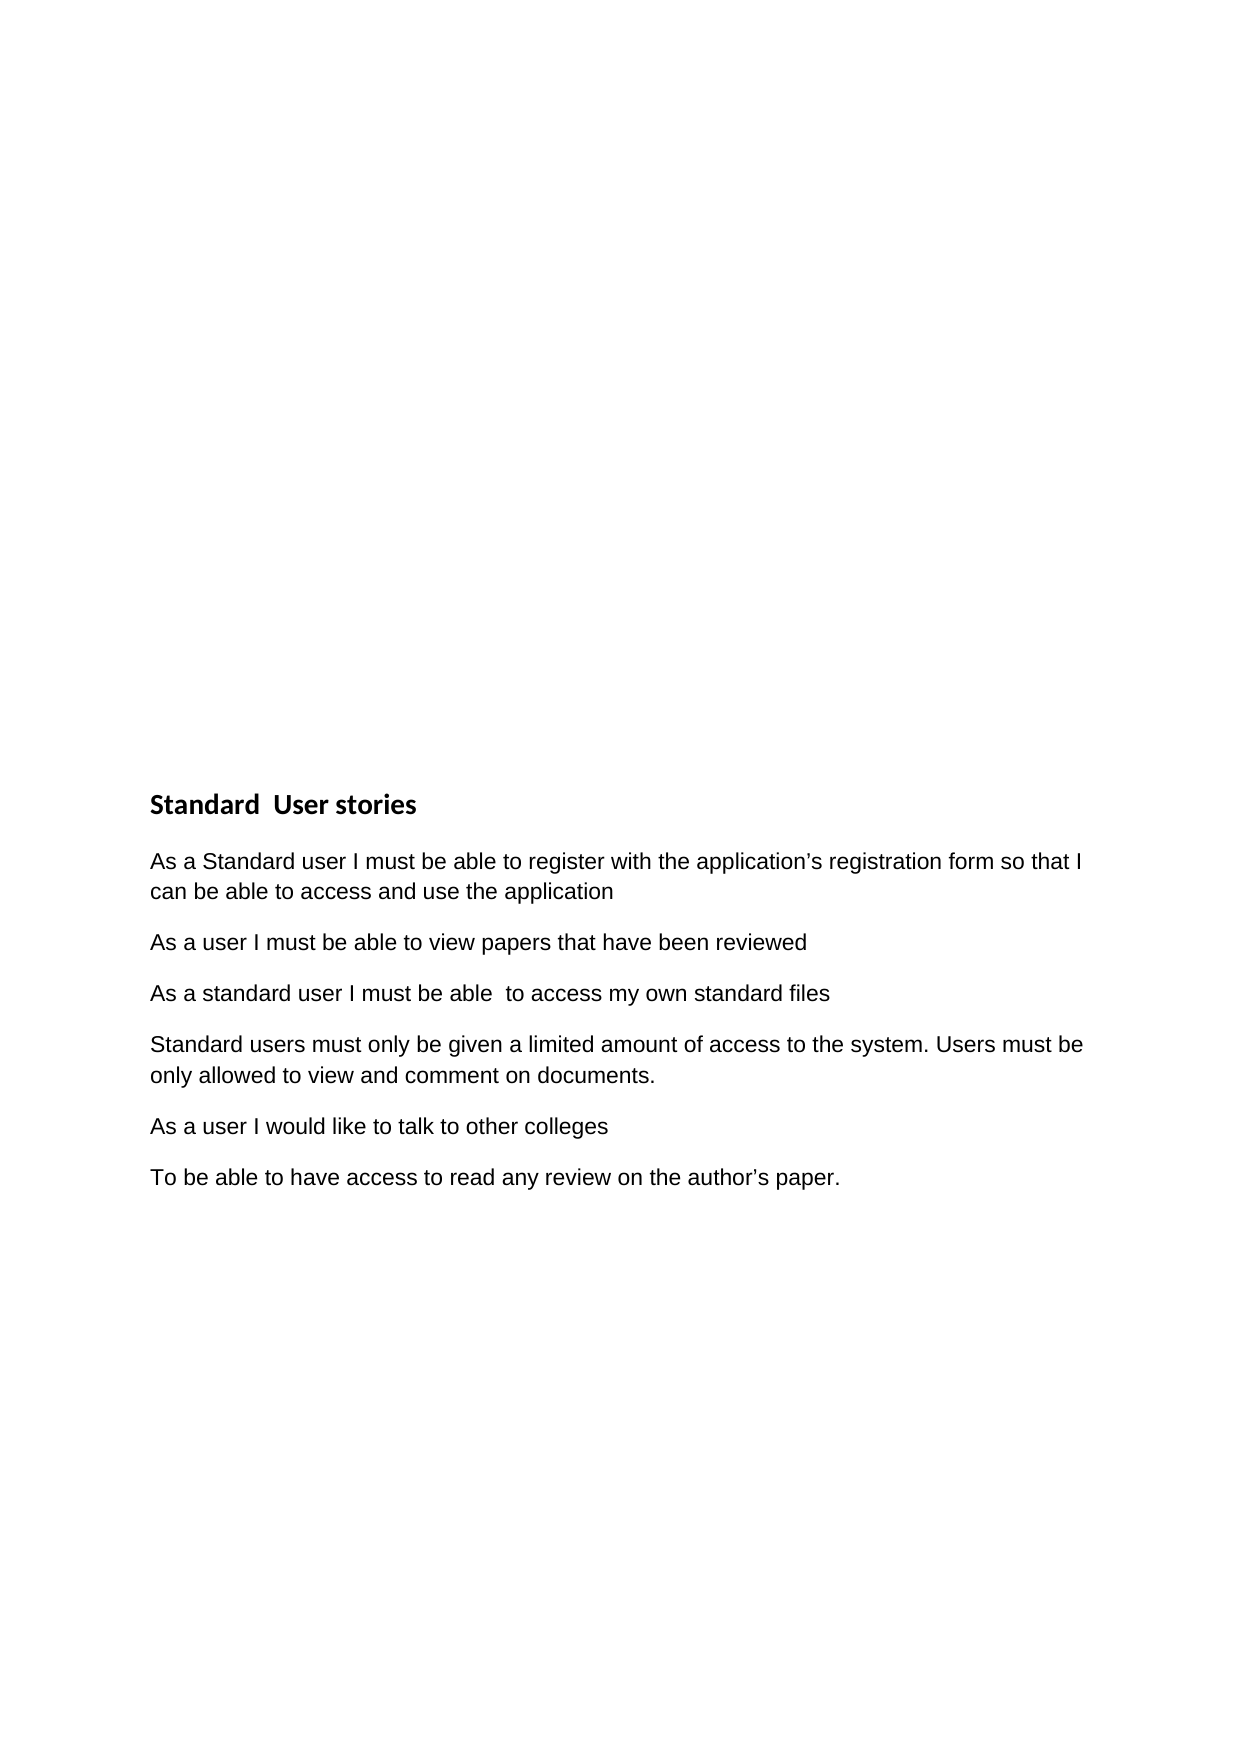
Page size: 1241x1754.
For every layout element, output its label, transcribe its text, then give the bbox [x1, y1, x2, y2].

text As a Standard user I must be able to register with the application’s registration form so that I can be able to access and use the application [150, 848, 1090, 904]
text Standard User stories [150, 786, 1090, 822]
text As a user I would like to talk to other colleges [150, 1113, 1090, 1139]
text As a standard user I must be able to access my own standard files [150, 980, 1090, 1007]
text Standard users must only be given a limited amount of access to the system. Users must be only allowed to view and comment on documents. [150, 1031, 1090, 1088]
text To be able to have access to read any review on the author’s paper. [150, 1164, 1090, 1190]
text As a user I must be able to view papers that have been reviewed [150, 929, 1090, 956]
